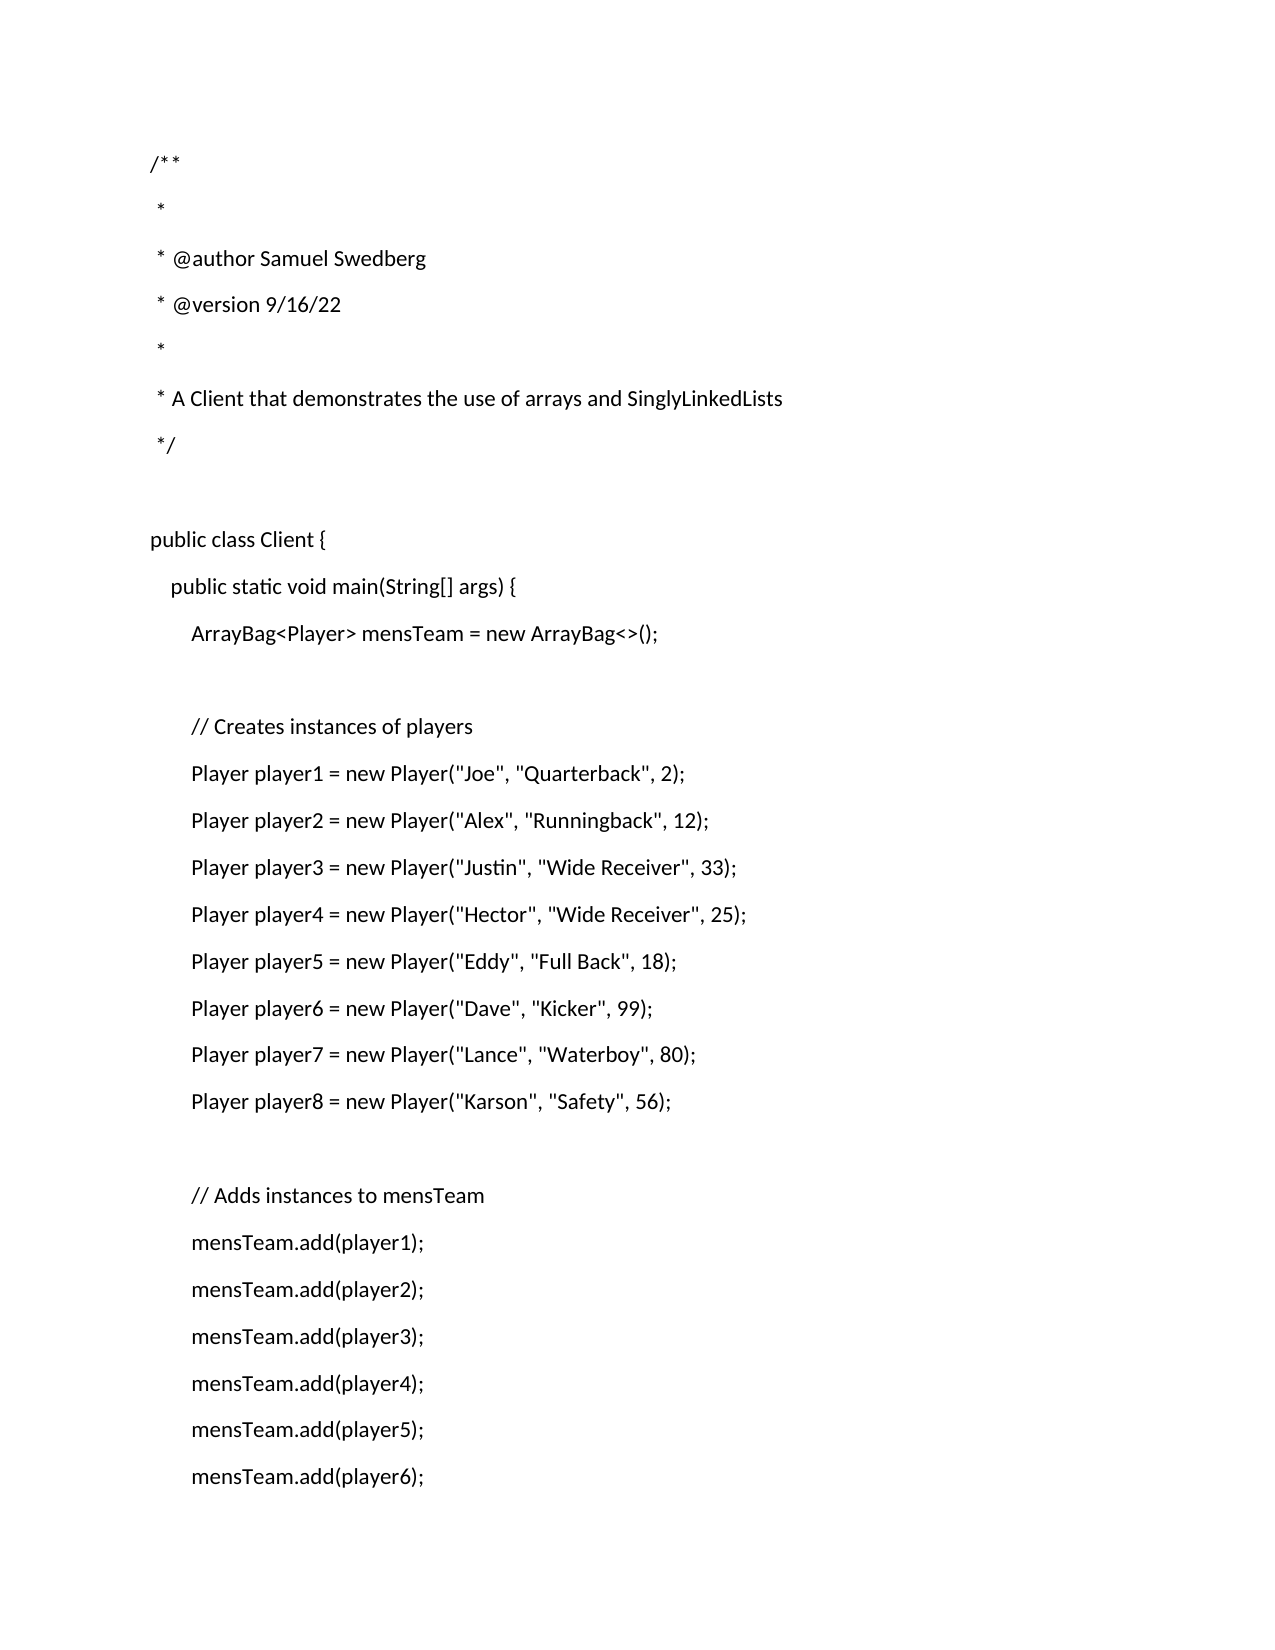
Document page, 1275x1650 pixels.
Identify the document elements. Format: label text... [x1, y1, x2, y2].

text * A Client that demonstrates the use of arrays and SinglyLinkedLists [150, 384, 1125, 412]
text Player player7 = new Player("Lance", "Waterboy", 80); [150, 1041, 1125, 1069]
text Player player1 = new Player("Joe", "Quarterback", 2); [150, 759, 1125, 787]
text ArrayBag<Player> mensTeam = new ArrayBag<>(); [150, 619, 1125, 647]
text */ [150, 431, 1125, 459]
text Player player8 = new Player("Karson", "Safety", 56); [150, 1087, 1125, 1116]
text * @author Samuel Swedberg [150, 244, 1125, 272]
text public class Client { [150, 525, 1125, 553]
text // Creates instances of players [150, 712, 1125, 741]
text Player player3 = new Player("Justin", "Wide Receiver", 33); [150, 853, 1125, 881]
text mensTeam.add(player5); [150, 1416, 1125, 1444]
text mensTeam.add(player1); [150, 1228, 1125, 1256]
text // Adds instances to mensTeam [150, 1181, 1125, 1209]
text /** [150, 150, 1125, 178]
text * @version 9/16/22 [150, 291, 1125, 319]
text Player player6 = new Player("Dave", "Kicker", 99); [150, 994, 1125, 1022]
text * [150, 197, 1125, 225]
text Player player5 = new Player("Eddy", "Full Back", 18); [150, 947, 1125, 975]
text mensTeam.add(player6); [150, 1462, 1125, 1491]
text Player player4 = new Player("Hector", "Wide Receiver", 25); [150, 900, 1125, 928]
text Player player2 = new Player("Alex", "Runningback", 12); [150, 806, 1125, 834]
text * [150, 337, 1125, 366]
text mensTeam.add(player3); [150, 1322, 1125, 1350]
text mensTeam.add(player4); [150, 1369, 1125, 1397]
text public static void main(String[] args) { [150, 572, 1125, 600]
text mensTeam.add(player2); [150, 1275, 1125, 1303]
